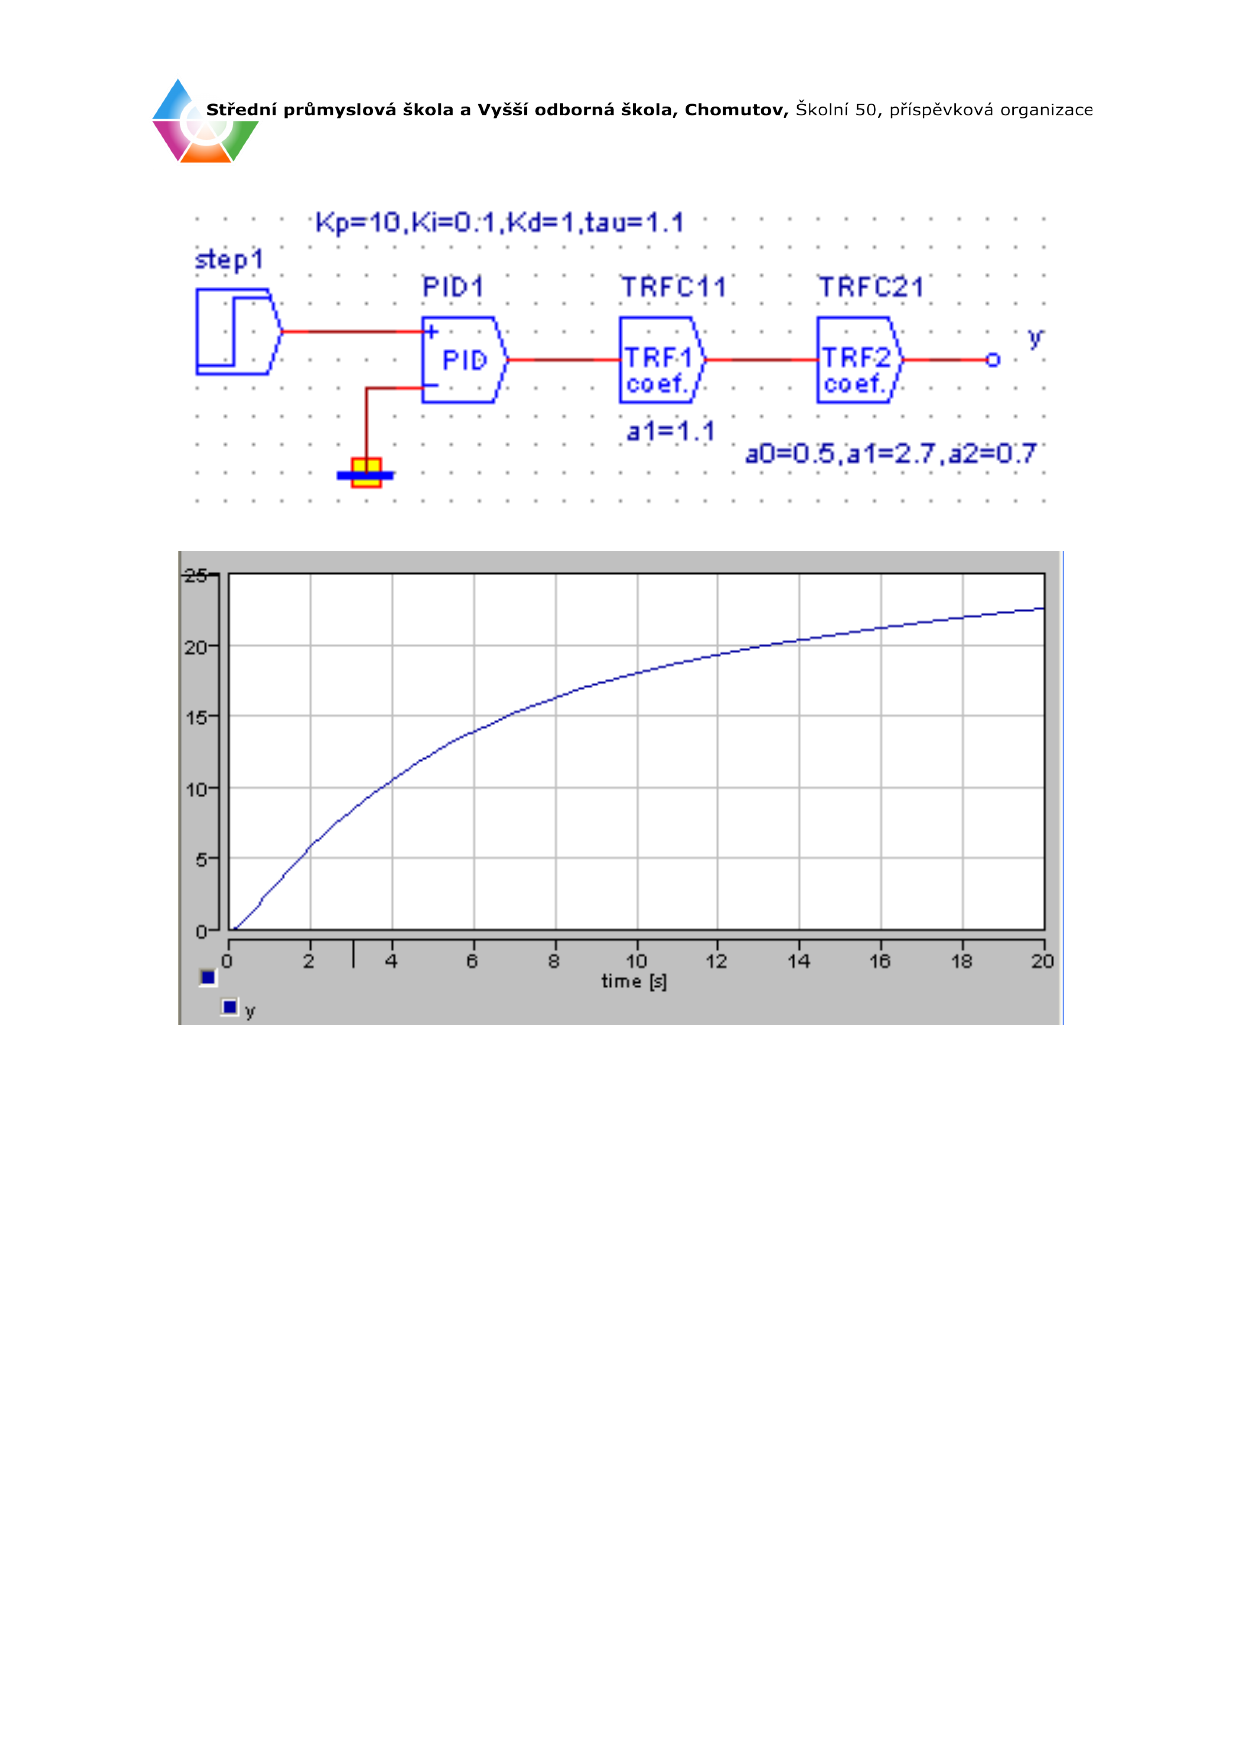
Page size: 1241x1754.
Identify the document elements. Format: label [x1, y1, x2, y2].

picture [178, 198, 1064, 523]
picture [178, 551, 1064, 1025]
picture [148, 73, 1093, 170]
